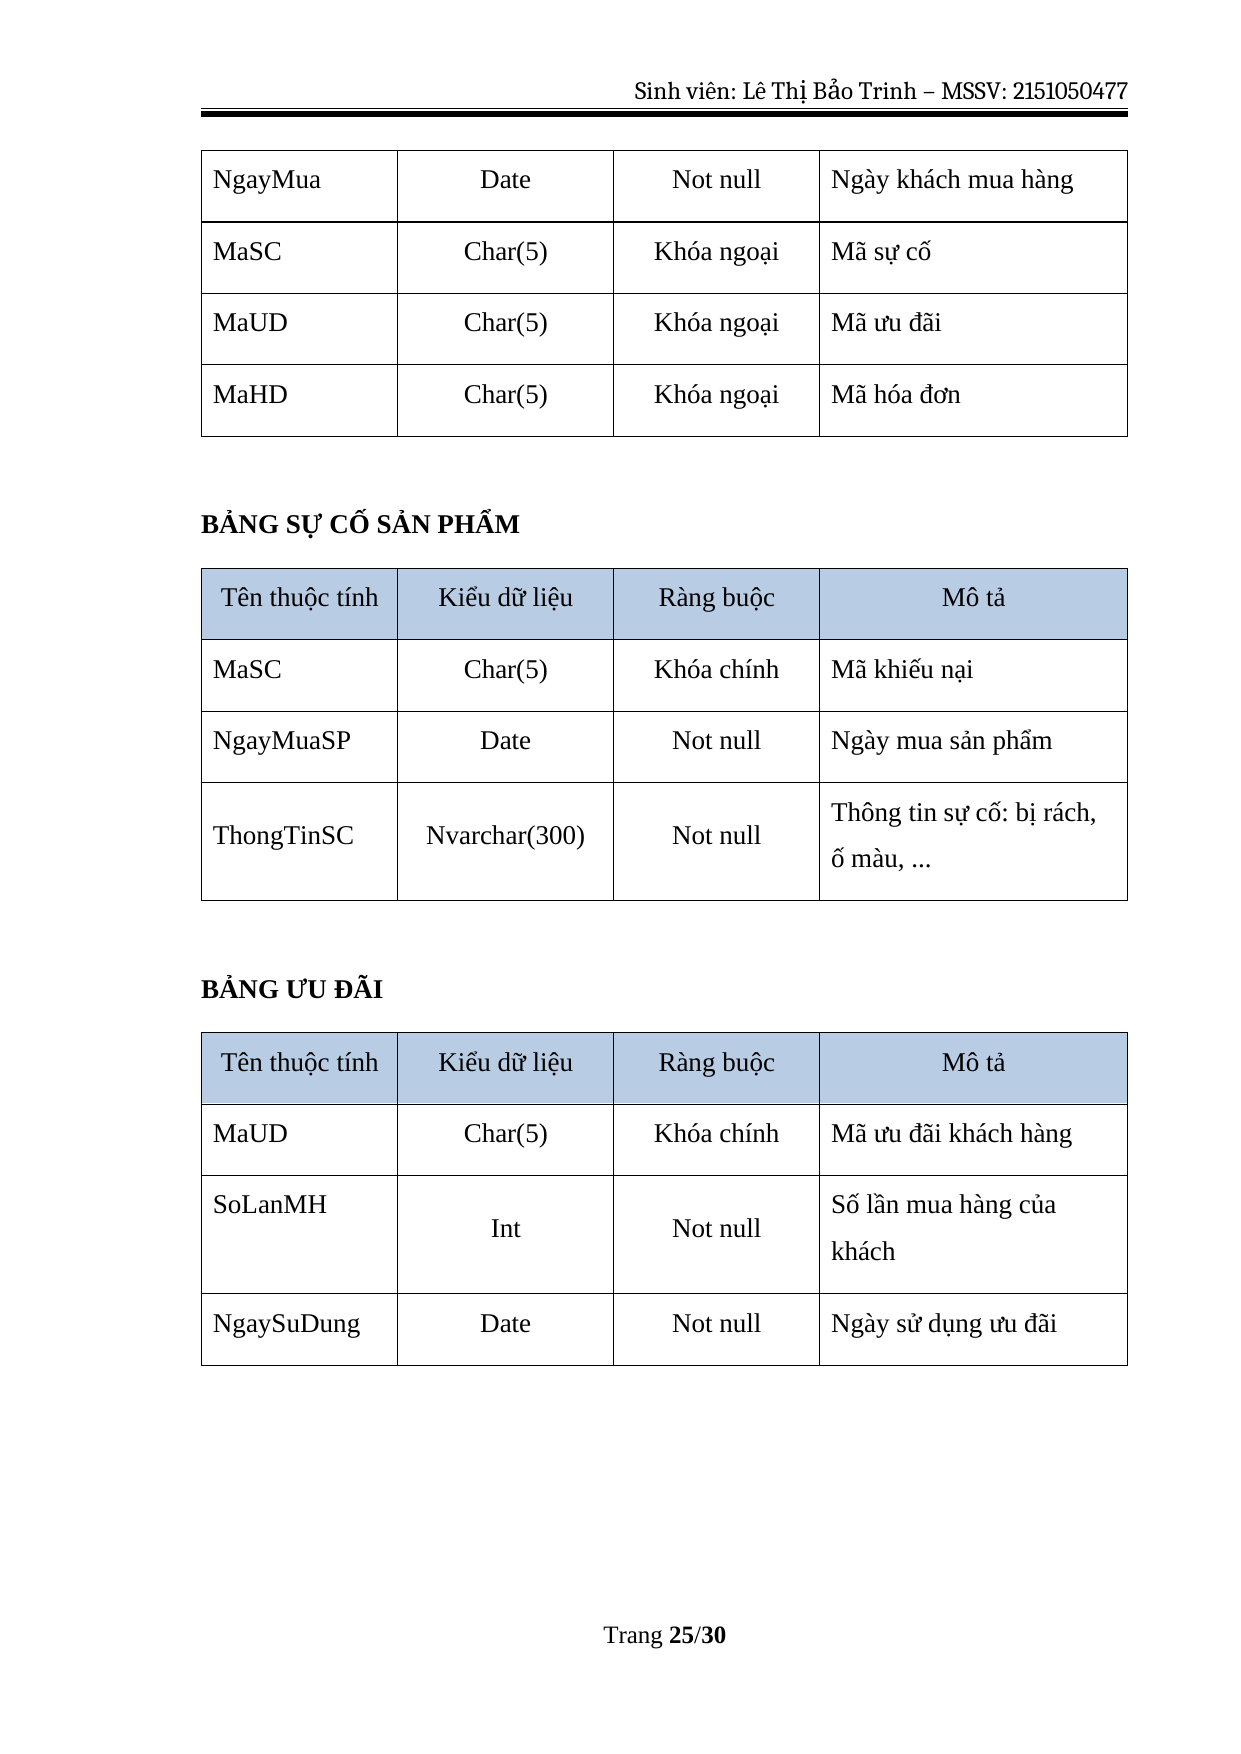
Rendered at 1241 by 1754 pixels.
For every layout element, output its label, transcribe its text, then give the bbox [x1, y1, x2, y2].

table_cell Ngày sử dụng ưu đãi [820, 1294, 1127, 1364]
table_cell Khóa chính [614, 640, 819, 711]
table_cell MaSC [202, 640, 397, 711]
table_cell Mã ưu đãi [820, 294, 1127, 364]
table_cell Date [398, 712, 613, 782]
table_header Kiểu dữ liệu [398, 1033, 613, 1103]
text BẢNG SỰ CỐ SẢN PHẨM [201, 508, 1128, 540]
table_cell Thông tin sự cố: bị rách, ố màu, ... [820, 783, 1127, 900]
table_cell Ngày khách mua hàng [820, 151, 1127, 221]
table_cell MaUD [202, 1105, 397, 1175]
table_cell Char(5) [398, 294, 613, 364]
table_cell NgaySuDung [202, 1294, 397, 1364]
table_cell Mã ưu đãi khách hàng [820, 1105, 1127, 1175]
table_header Ràng buộc [614, 569, 819, 639]
table_cell Mã sự cố [820, 223, 1127, 293]
table_cell NgayMuaSP [202, 712, 397, 782]
table_header Mô tả [820, 569, 1127, 639]
table_cell Char(5) [398, 640, 613, 711]
table_cell MaUD [202, 294, 397, 364]
table_header Tên thuộc tính [202, 1033, 397, 1103]
table_header Kiểu dữ liệu [398, 569, 613, 639]
text BẢNG ƯU ĐÃI [201, 973, 1128, 1004]
table_header Tên thuộc tính [202, 569, 397, 639]
table_header Mô tả [820, 1033, 1127, 1103]
table_cell Nvarchar(300) [398, 783, 613, 900]
table_cell Khóa ngoại [614, 365, 819, 436]
table_cell ThongTinSC [202, 783, 397, 900]
table_cell Char(5) [398, 365, 613, 436]
table_header Ràng buộc [614, 1033, 819, 1103]
table_cell Khóa chính [614, 1105, 819, 1175]
table_cell Khóa ngoại [614, 223, 819, 293]
table_cell Char(5) [398, 1105, 613, 1175]
table_cell NgayMua [202, 151, 397, 221]
table_cell Int [398, 1176, 613, 1293]
table_cell Char(5) [398, 223, 613, 293]
table_cell Date [398, 151, 613, 221]
table_cell Not null [614, 712, 819, 782]
table_cell Mã khiếu nại [820, 640, 1127, 711]
table_cell Date [398, 1294, 613, 1364]
table_cell Not null [614, 1294, 819, 1364]
table_cell Not null [614, 1176, 819, 1293]
table_cell Số lần mua hàng của khách [820, 1176, 1127, 1293]
table_cell MaHD [202, 365, 397, 436]
table_cell Ngày mua sản phẩm [820, 712, 1127, 782]
table_cell MaSC [202, 223, 397, 293]
table_cell Khóa ngoại [614, 294, 819, 364]
table_cell Mã hóa đơn [820, 365, 1127, 436]
table_cell Not null [614, 151, 819, 221]
table_cell SoLanMH [202, 1176, 397, 1293]
table_cell Not null [614, 783, 819, 900]
